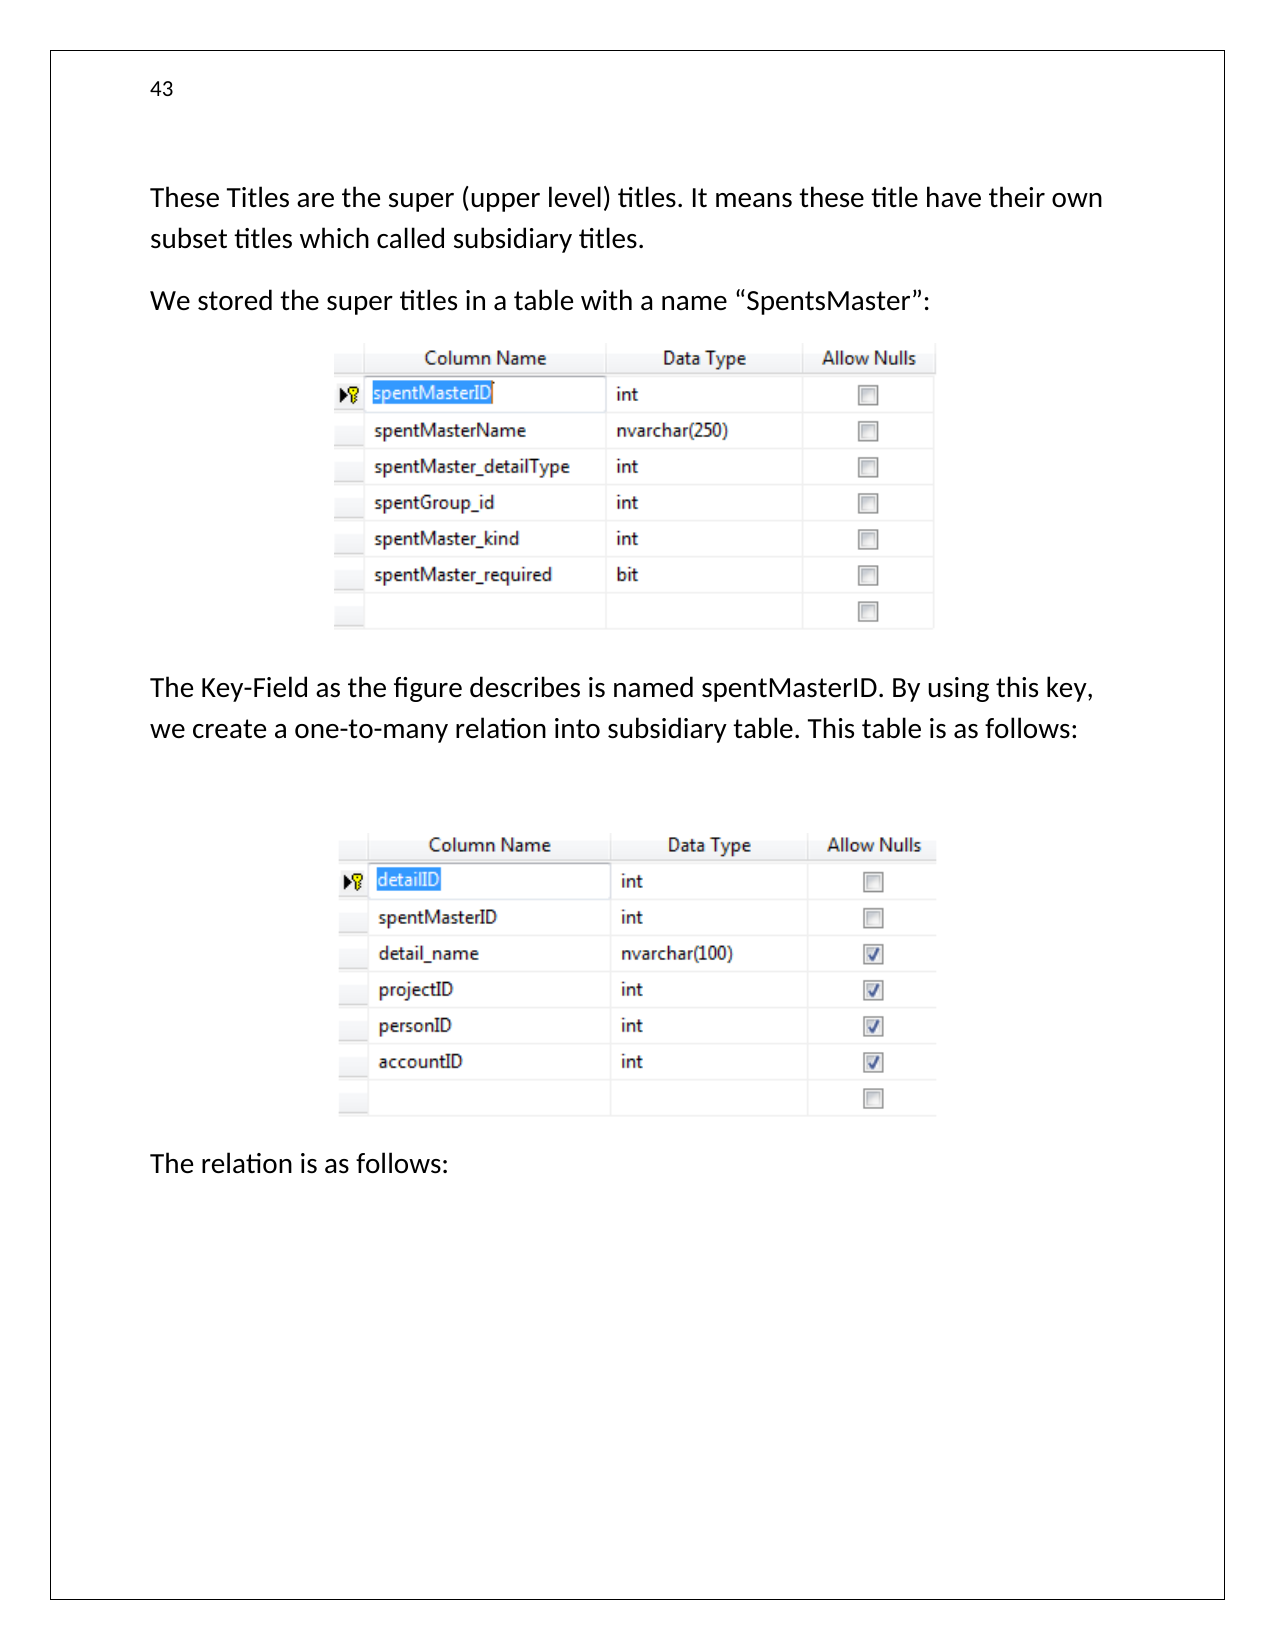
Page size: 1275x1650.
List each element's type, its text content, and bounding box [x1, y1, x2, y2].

text The relation is as follows: [150, 1145, 1125, 1181]
picture [338, 833, 937, 1120]
picture [334, 343, 941, 644]
text We stored the super titles in a table with a name “SpentsMaster”: [150, 282, 1125, 318]
text The Key-Field as the figure describes is named spentMasterID. By using this key, we create a one-to-many relation into subsidiary table. This table is as follows: [150, 669, 1125, 746]
text These Titles are the super (upper level) titles. It means these title have their own subset titles which called subsidiary titles. [150, 179, 1125, 256]
